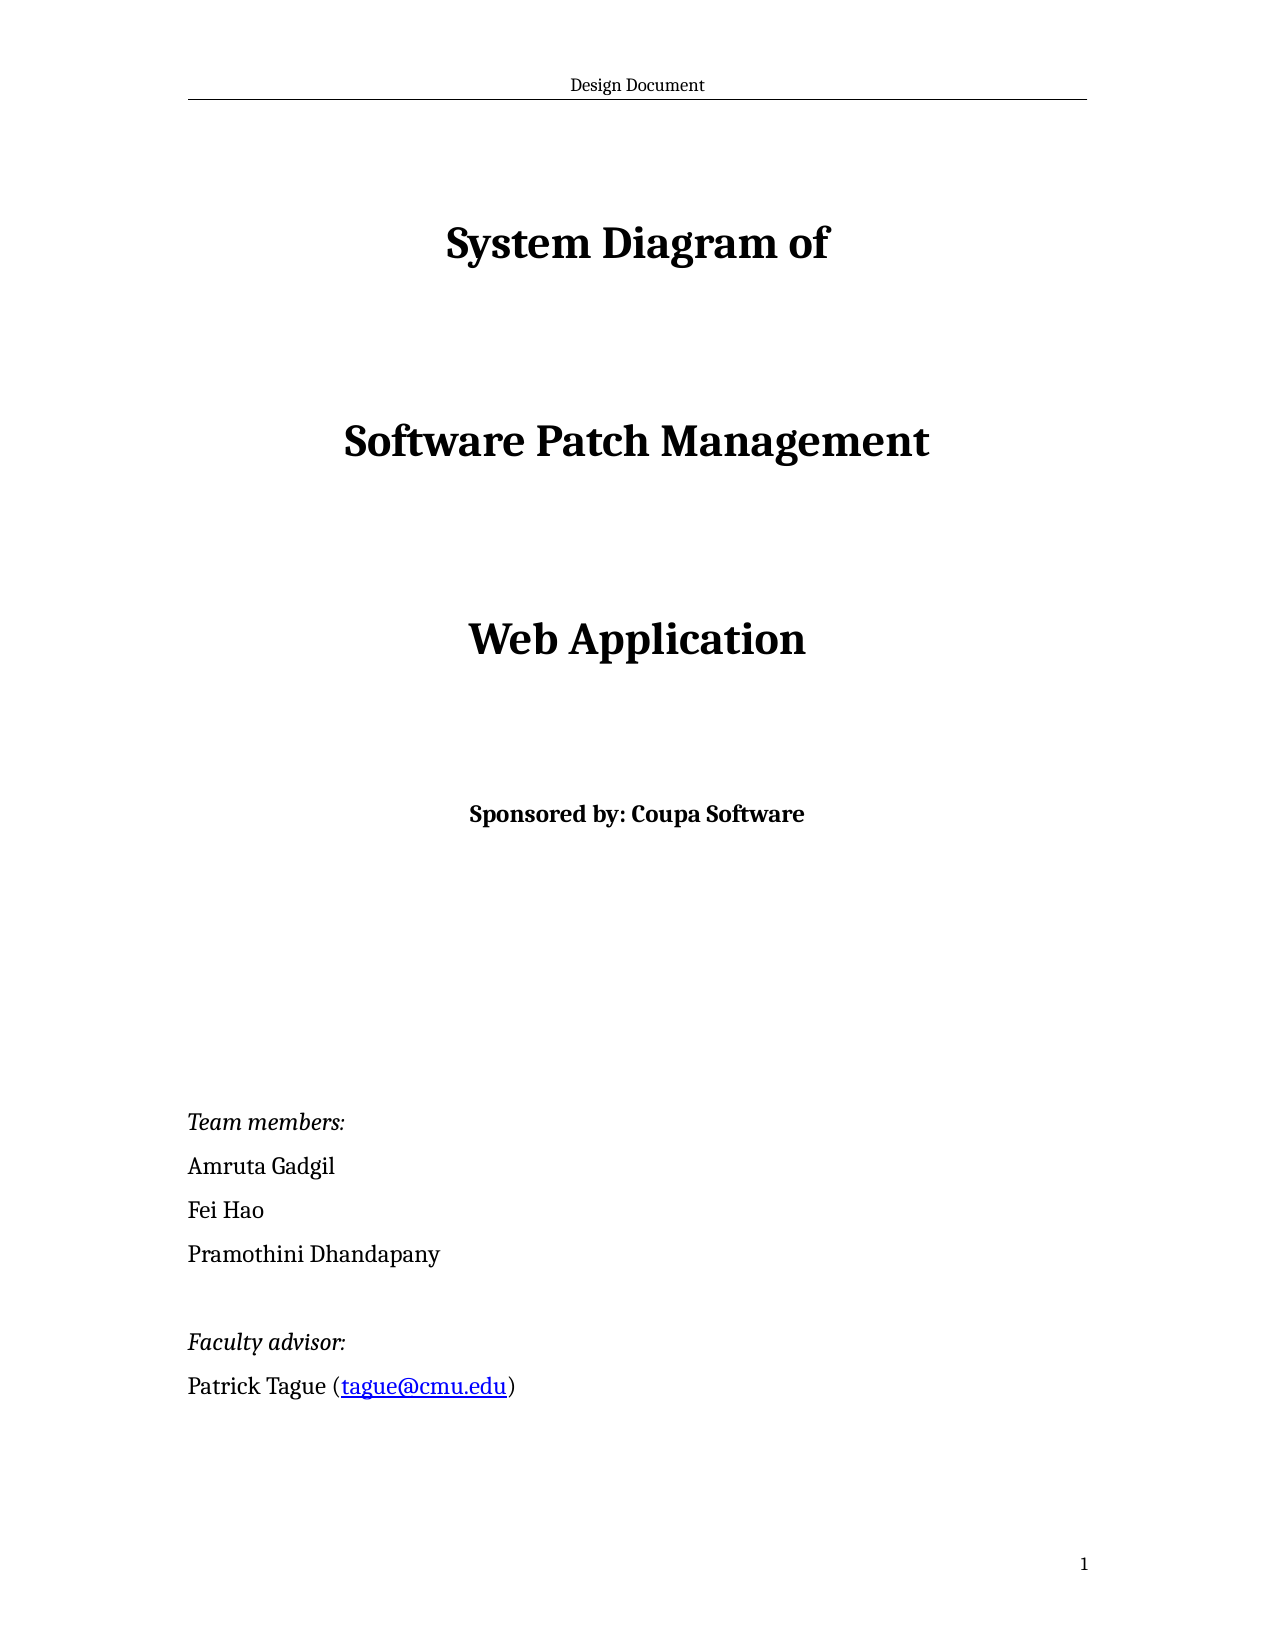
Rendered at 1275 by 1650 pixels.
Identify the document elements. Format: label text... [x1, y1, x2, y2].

text Amruta Gadgil [187, 1144, 1087, 1188]
text Patrick Tague (tague@cmu.edu) [187, 1365, 1087, 1409]
text Fei Hao [187, 1188, 1087, 1232]
text Pramothini Dhandapany [187, 1232, 1087, 1277]
subtitle Web Application [187, 595, 1087, 683]
text Sponsored by: Coupa Software [187, 792, 1087, 836]
subtitle Software Patch Management [187, 397, 1087, 485]
text Faculty advisor: [187, 1321, 1087, 1365]
text Team members: [187, 1100, 1087, 1144]
subtitle System Diagram of [187, 199, 1087, 288]
